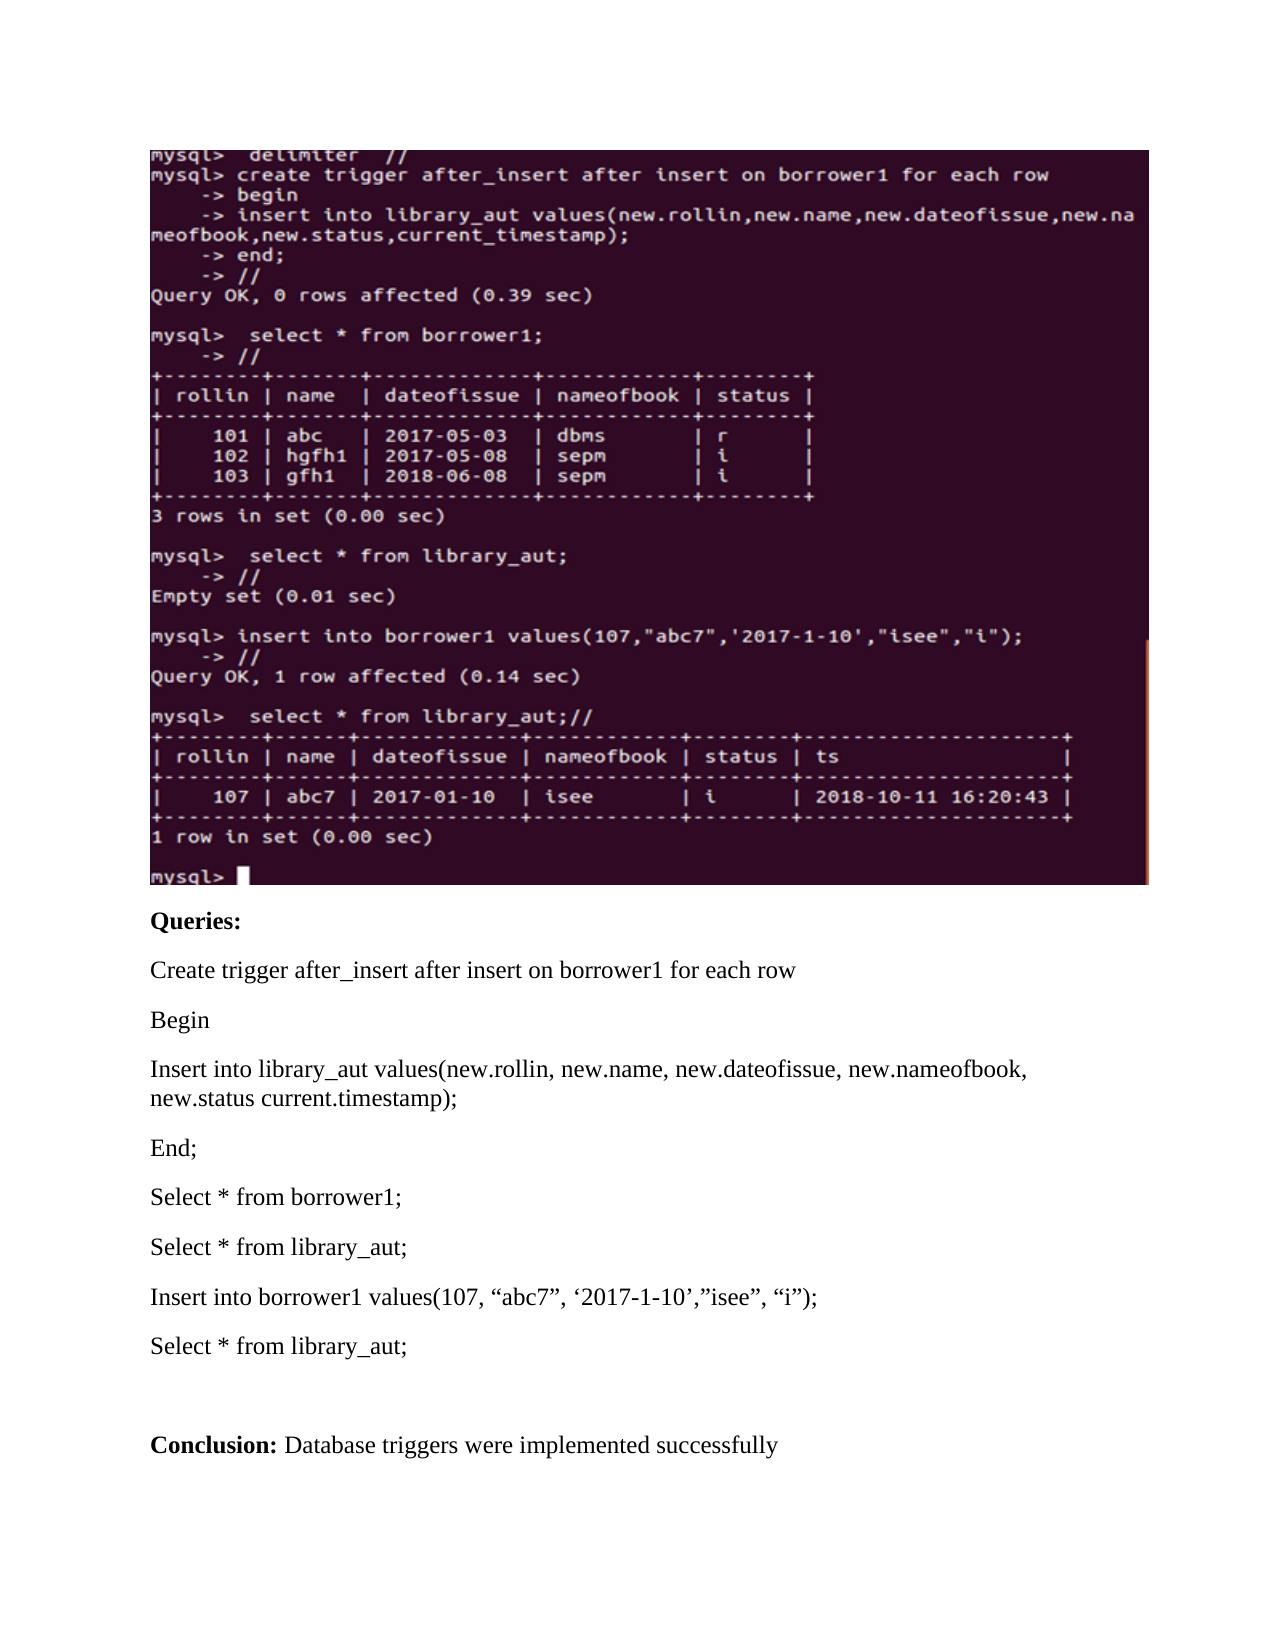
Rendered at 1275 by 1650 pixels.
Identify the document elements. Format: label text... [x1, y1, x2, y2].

text Insert into borrower1 values(107, “abc7”, ‘2017-1-10’,”isee”, “i”); [150, 1282, 1125, 1310]
text Conclusion: Database triggers were implemented successfully [150, 1430, 1125, 1459]
text Select * from borrower1; [150, 1182, 1125, 1211]
text Select * from library_aut; [150, 1331, 1125, 1360]
text Begin [150, 1005, 1125, 1034]
text Insert into library_aut values(new.rollin, new.name, new.dateofissue, new.nameofbook, new.status current.timestamp); [150, 1054, 1125, 1112]
picture [150, 150, 1149, 885]
text Select * from library_aut; [150, 1232, 1125, 1261]
text Queries: [150, 906, 1125, 934]
text End; [150, 1133, 1125, 1162]
text Create trigger after_insert after insert on borrower1 for each row [150, 955, 1125, 984]
